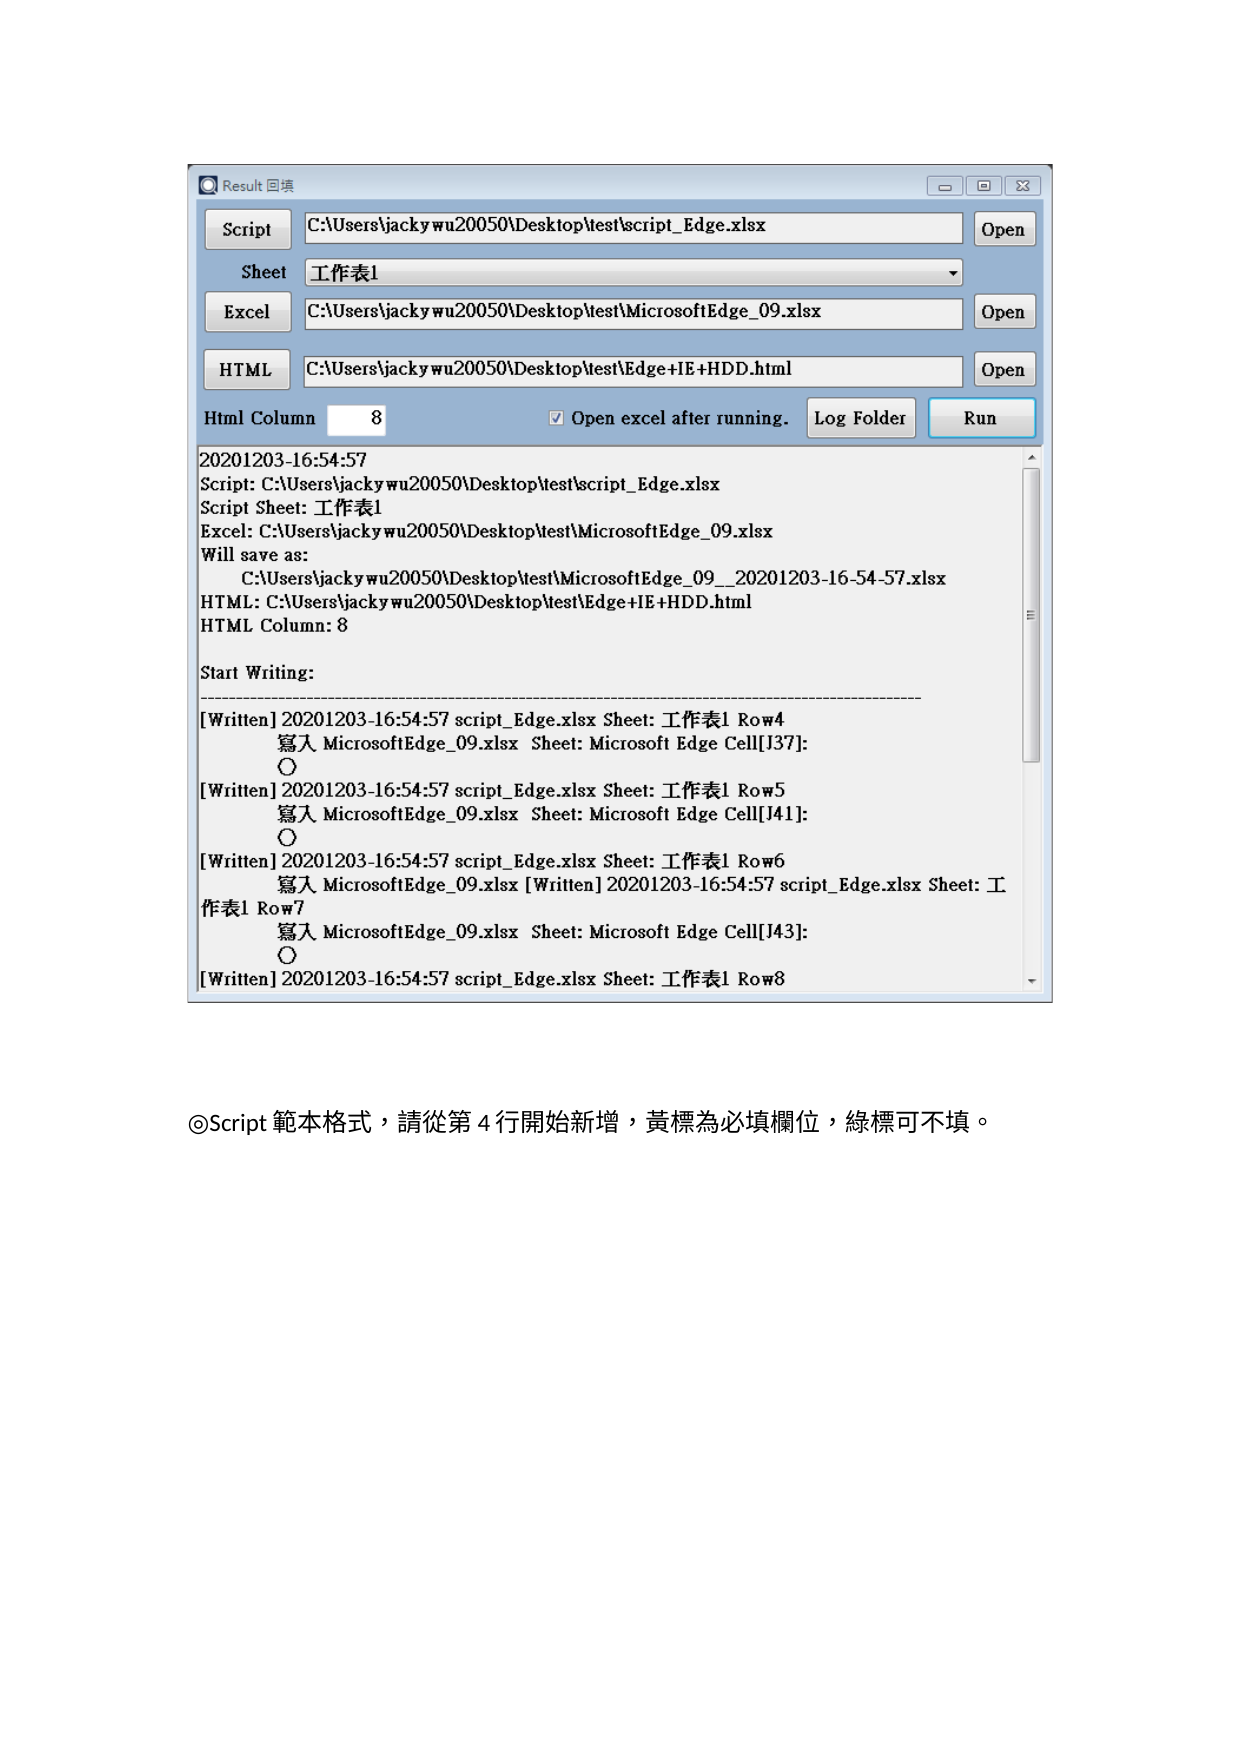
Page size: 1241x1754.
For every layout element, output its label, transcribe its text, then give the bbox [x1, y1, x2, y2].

text ◎Script範本格式，請從第4行開始新增，黃標為必填欄位，綠標可不填。 [187, 1102, 1053, 1139]
picture [187, 164, 1053, 1003]
